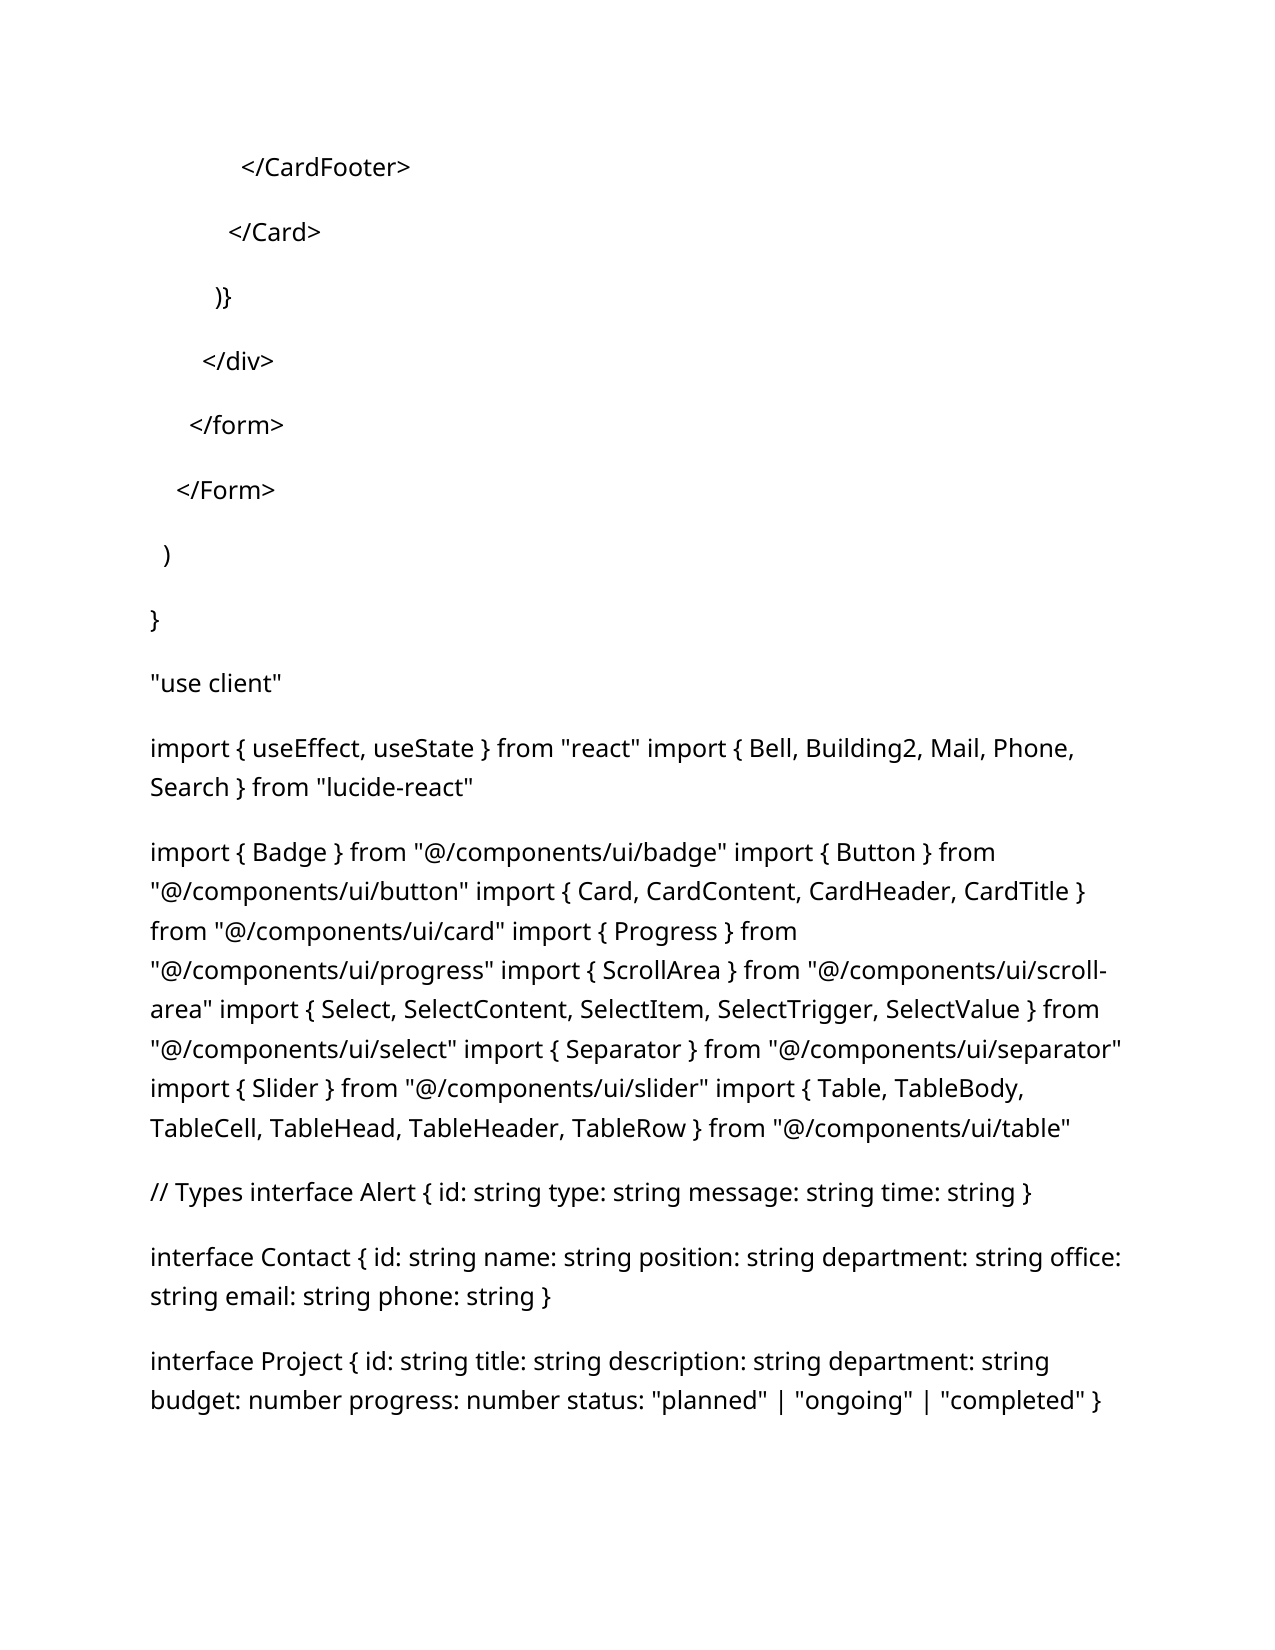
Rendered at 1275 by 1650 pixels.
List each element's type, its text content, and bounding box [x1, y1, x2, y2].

text } [150, 601, 1125, 635]
text </form> [150, 408, 1125, 442]
text ) [150, 537, 1125, 571]
text import { Badge } from "@/components/ui/badge" import { Button } from "@/components/ui/button" import { Card, CardContent, CardHeader, CardTitle } from "@/components/ui/card" import { Progress } from "@/components/ui/progress" import { ScrollArea } from "@/components/ui/scroll-area" import { Select, SelectContent, SelectItem, SelectTrigger, SelectValue } from "@/components/ui/select" import { Separator } from "@/components/ui/separator" import { Slider } from "@/components/ui/slider" import { Table, TableBody, TableCell, TableHead, TableHeader, TableRow } from "@/components/ui/table" [150, 834, 1125, 1145]
text interface Contact { id: string name: string position: string department: string office: string email: string phone: string } [150, 1239, 1125, 1313]
text </Card> [150, 214, 1125, 248]
text // Types interface Alert { id: string type: string message: string time: string } [150, 1175, 1125, 1209]
text interface Project { id: string title: string description: string department: string budget: number progress: number status: "planned" | "ongoing" | "completed" } [150, 1343, 1125, 1417]
text import { useEffect, useState } from "react" import { Bell, Building2, Mail, Phone, Search } from "lucide-react" [150, 730, 1125, 804]
text </CardFooter> [150, 150, 1125, 184]
text "use client" [150, 666, 1125, 700]
text </Form> [150, 472, 1125, 506]
text </div> [150, 343, 1125, 377]
text )} [150, 279, 1125, 313]
